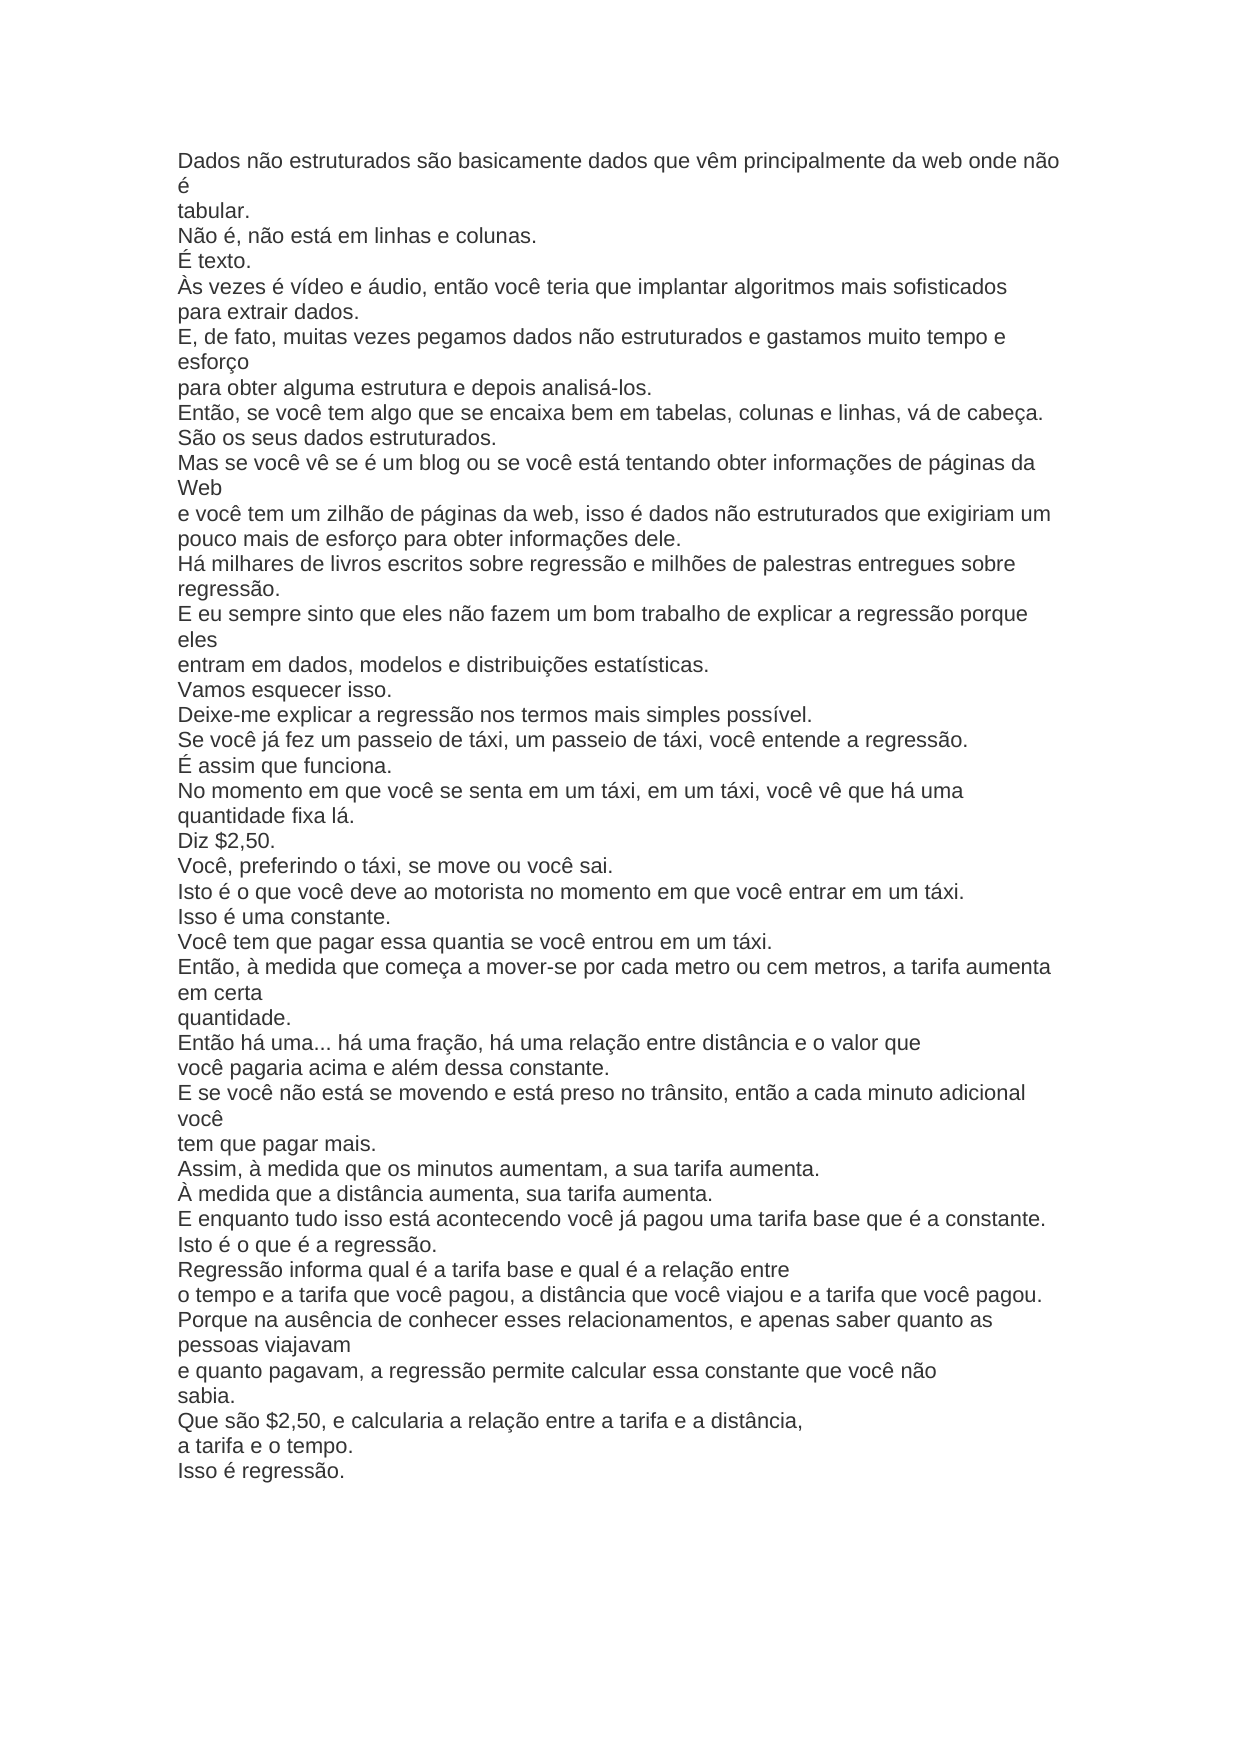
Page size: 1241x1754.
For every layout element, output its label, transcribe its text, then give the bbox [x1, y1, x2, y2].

text À medida que a distância aumenta, sua tarifa aumenta. [177, 1181, 1063, 1206]
text Você tem que pagar essa quantia se você entrou em um táxi. [177, 929, 1063, 954]
text No momento em que você se senta em um táxi, em um táxi, você vê que há uma quantidade fixa lá. [177, 778, 1063, 828]
text Se você já fez um passeio de táxi, um passeio de táxi, você entende a regressão. [177, 727, 1063, 753]
text pouco mais de esforço para obter informações dele. [177, 526, 1063, 551]
text Então, à medida que começa a mover-se por cada metro ou cem metros, a tarifa aumenta em certa [177, 954, 1063, 1005]
text Você, preferindo o táxi, se move ou você sai. [177, 853, 1063, 879]
text Não é, não está em linhas e colunas. [177, 223, 1063, 248]
text Deixe-me explicar a regressão nos termos mais simples possível. [177, 702, 1063, 727]
text Às vezes é vídeo e áudio, então você teria que implantar algoritmos mais sofisticados [177, 274, 1063, 299]
text você pagaria acima e além dessa constante. [177, 1055, 1063, 1080]
text tabular. [177, 198, 1063, 223]
text Então há uma... há uma fração, há uma relação entre distância e o valor que [177, 1030, 1063, 1055]
text Isso é uma constante. [177, 904, 1063, 929]
text entram em dados, modelos e distribuições estatísticas. [177, 652, 1063, 677]
text E enquanto tudo isso está acontecendo você já pagou uma tarifa base que é a constante. [177, 1206, 1063, 1232]
text Assim, à medida que os minutos aumentam, a sua tarifa aumenta. [177, 1156, 1063, 1181]
text e quanto pagavam, a regressão permite calcular essa constante que você não [177, 1358, 1063, 1383]
text Porque na ausência de conhecer esses relacionamentos, e apenas saber quanto as pessoas viajavam [177, 1307, 1063, 1358]
text Isto é o que é a regressão. [177, 1232, 1063, 1257]
text São os seus dados estruturados. [177, 425, 1063, 450]
text E, de fato, muitas vezes pegamos dados não estruturados e gastamos muito tempo e esforço [177, 324, 1063, 374]
text Mas se você vê se é um blog ou se você está tentando obter informações de páginas da Web [177, 450, 1063, 501]
text e você tem um zilhão de páginas da web, isso é dados não estruturados que exigiriam um [177, 501, 1063, 526]
text para extrair dados. [177, 299, 1063, 324]
text Diz $2,50. [177, 828, 1063, 853]
text o tempo e a tarifa que você pagou, a distância que você viajou e a tarifa que você pagou. [177, 1282, 1063, 1307]
text E eu sempre sinto que eles não fazem um bom trabalho de explicar a regressão porque eles [177, 601, 1063, 652]
text É assim que funciona. [177, 753, 1063, 778]
text Que são $2,50, e calcularia a relação entre a tarifa e a distância, [177, 1408, 1063, 1433]
text sabia. [177, 1383, 1063, 1408]
text E se você não está se movendo e está preso no trânsito, então a cada minuto adicional você [177, 1080, 1063, 1131]
text Há milhares de livros escritos sobre regressão e milhões de palestras entregues sobre regressão. [177, 551, 1063, 601]
text Regressão informa qual é a tarifa base e qual é a relação entre [177, 1257, 1063, 1282]
text Vamos esquecer isso. [177, 677, 1063, 702]
text Então, se você tem algo que se encaixa bem em tabelas, colunas e linhas, vá de cabeça. [177, 400, 1063, 425]
text É texto. [177, 248, 1063, 274]
text Dados não estruturados são basicamente dados que vêm principalmente da web onde não é [177, 148, 1063, 198]
text Isto é o que você deve ao motorista no momento em que você entrar em um táxi. [177, 879, 1063, 904]
text Isso é regressão. [177, 1458, 1063, 1484]
text quantidade. [177, 1005, 1063, 1030]
text para obter alguma estrutura e depois analisá-los. [177, 374, 1063, 400]
text tem que pagar mais. [177, 1131, 1063, 1156]
text a tarifa e o tempo. [177, 1433, 1063, 1458]
